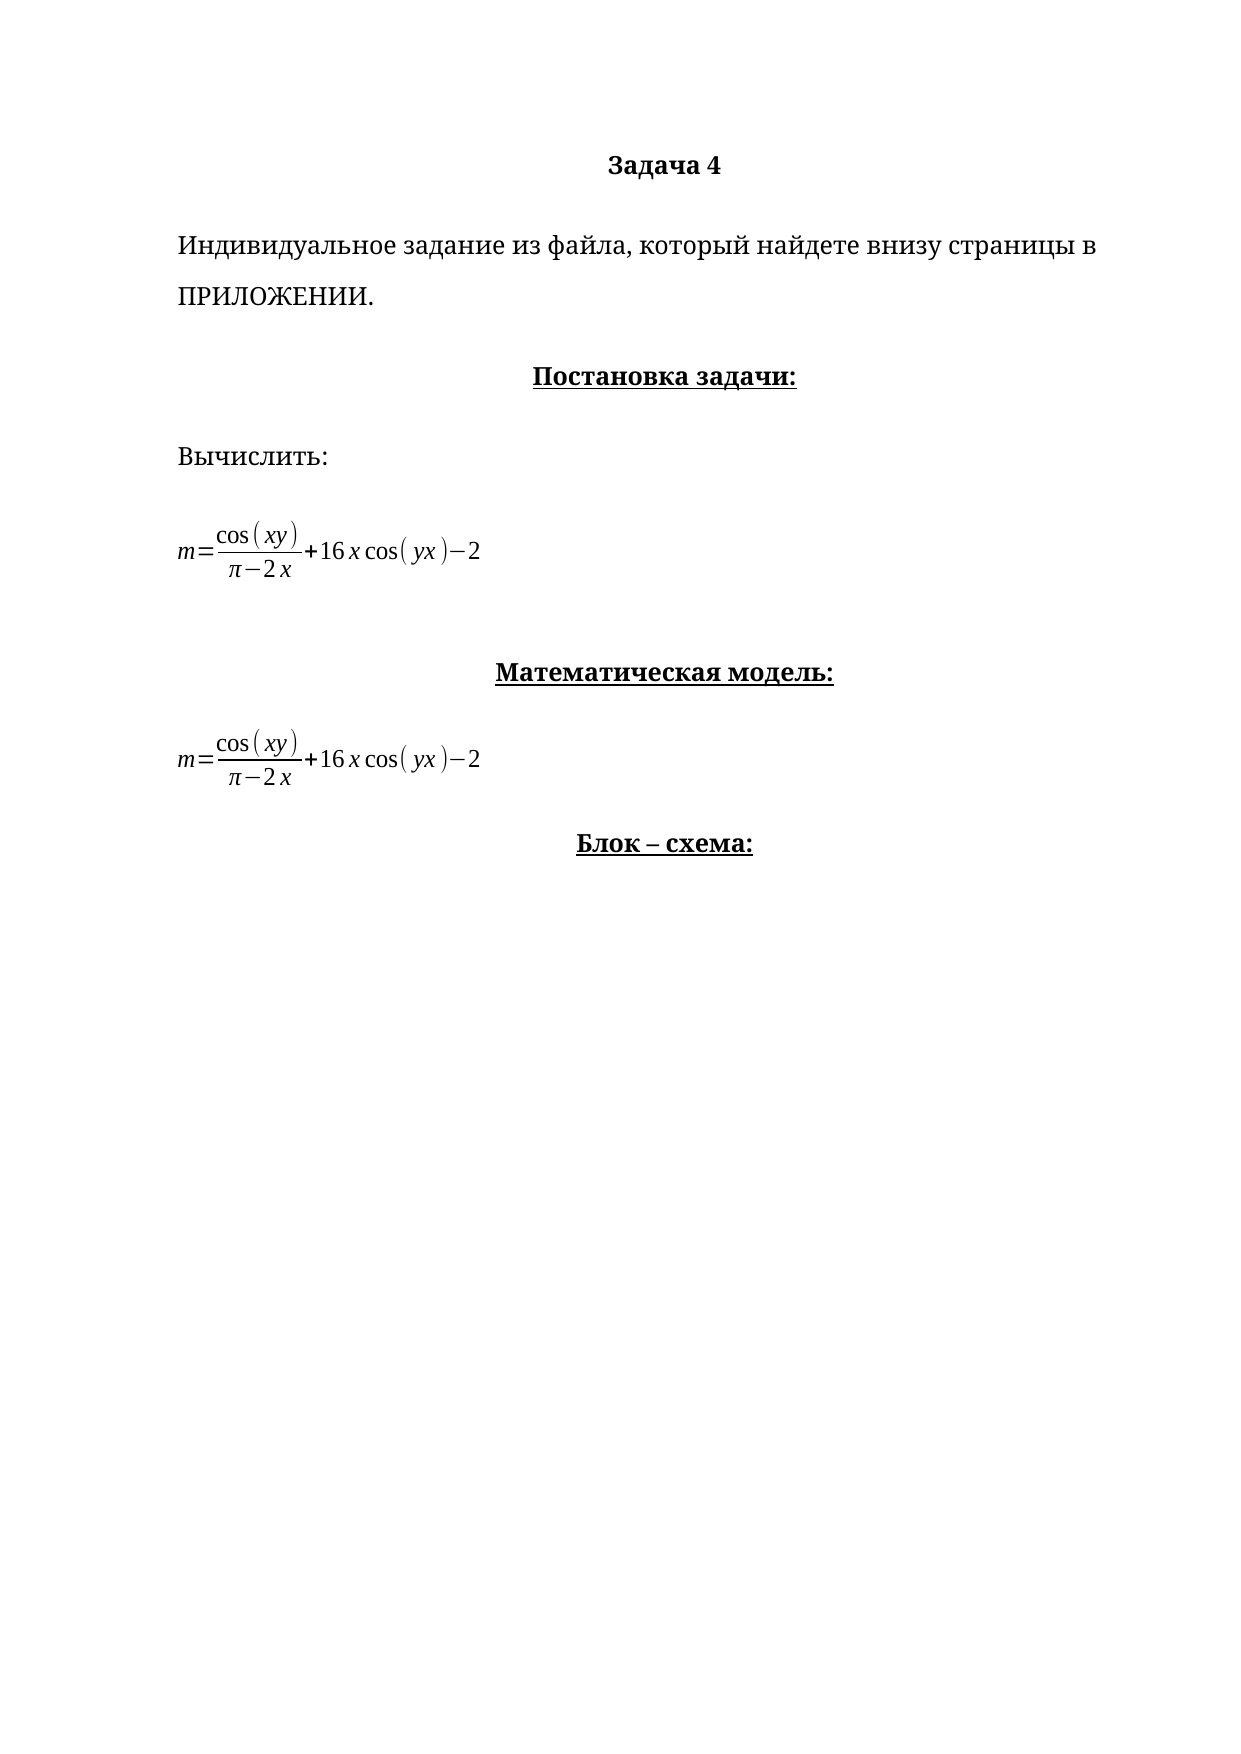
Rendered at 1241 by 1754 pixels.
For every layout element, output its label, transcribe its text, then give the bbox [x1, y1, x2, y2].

text Блок – схема: [177, 825, 1152, 859]
text Индивидуальное задание из файла, который найдете внизу страницы в ПРИЛОЖЕНИИ. [177, 227, 1152, 313]
text Задача 4 [177, 147, 1152, 181]
text Математическая модель: [177, 655, 1152, 689]
text Постановка задачи: [177, 359, 1152, 393]
text Вычислить: [177, 439, 1152, 473]
